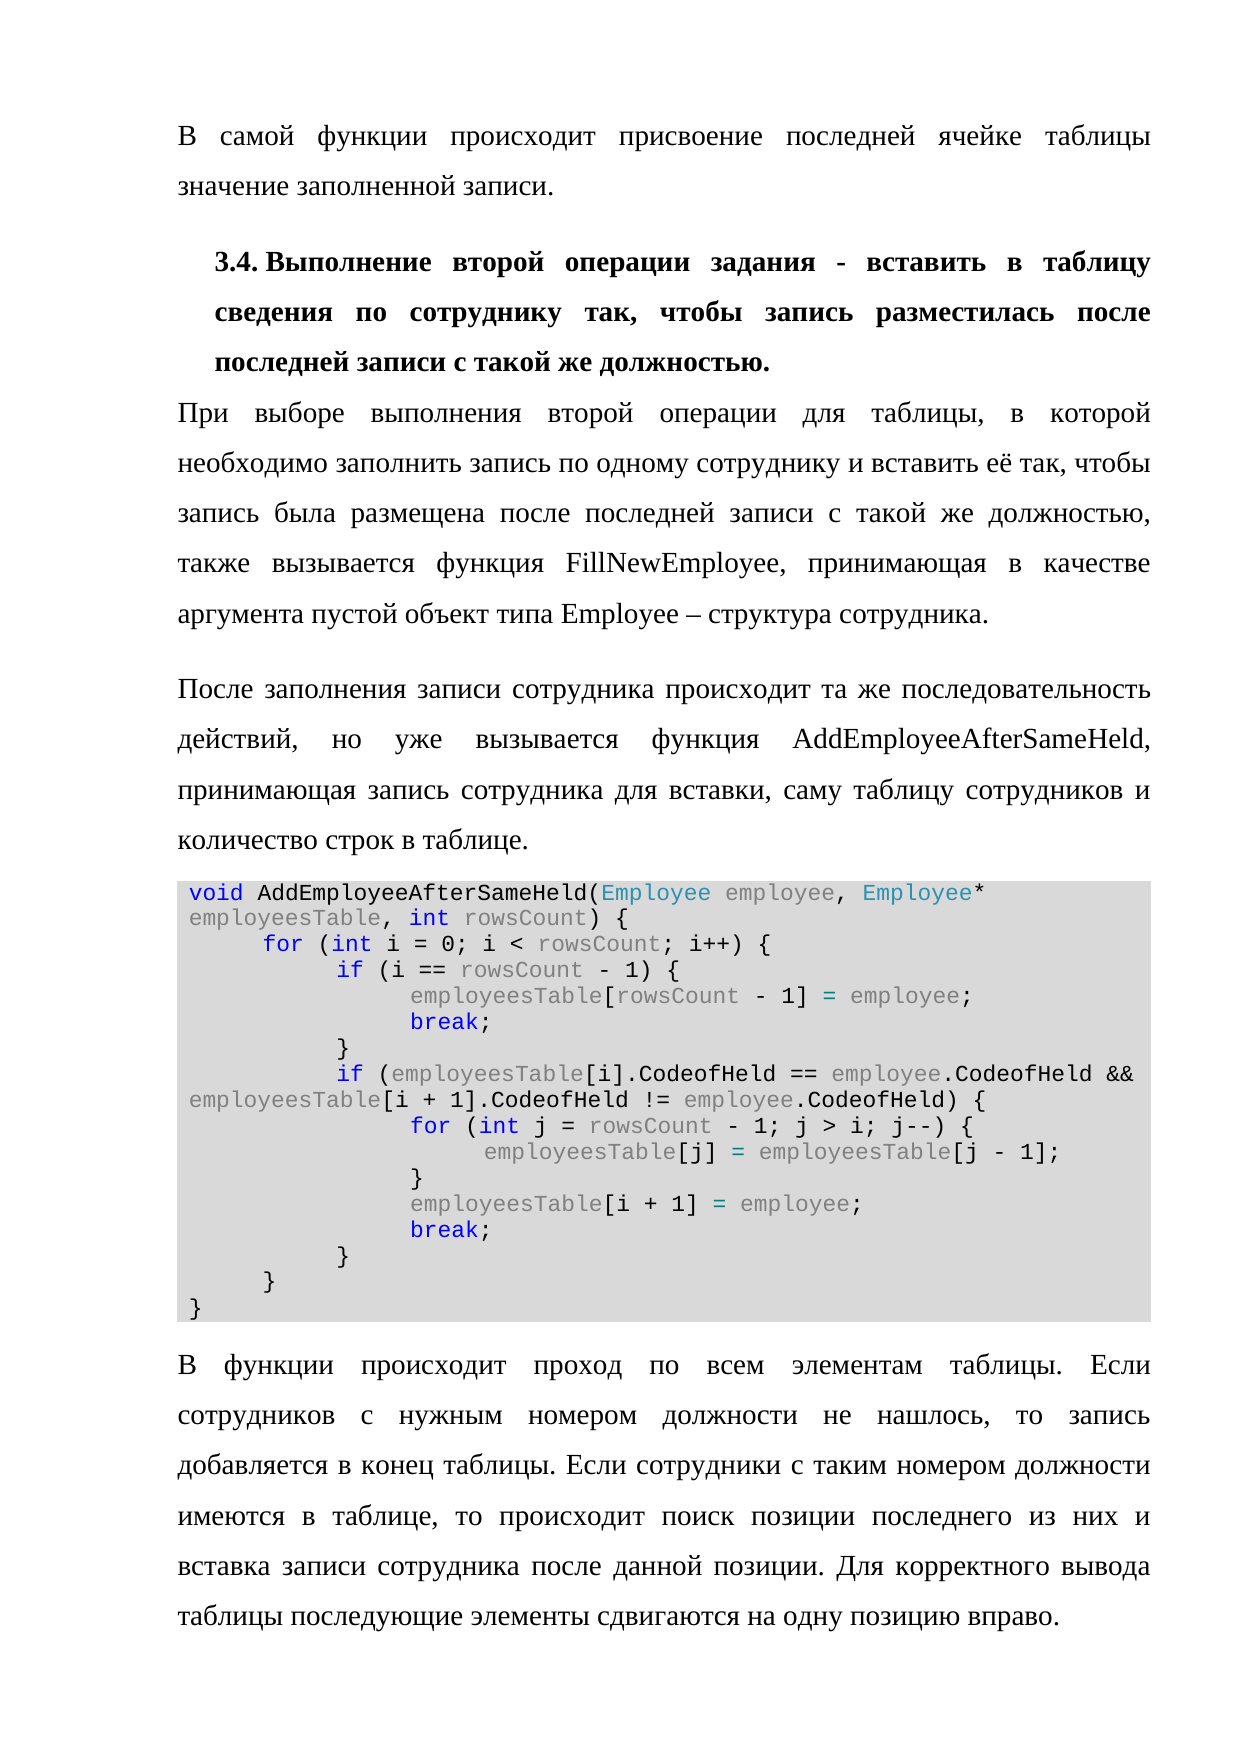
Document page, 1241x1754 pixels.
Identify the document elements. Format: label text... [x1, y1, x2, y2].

list Выполнение второй операции задания - вставить в таблицу сведения по сотруднику так, чтобы запись разместилась после последней записи с такой же должностью. [214, 244, 1152, 378]
table_header void AddEmployeeAfterSameHeld(Employee employee, Employee* employeesTable, int rowsCount) { for (int i = 0; i < rowsCount; i++) { if (i == rowsCount - 1) { employeesTable[rowsCount - 1] = employee; break; } if (employeesTable[i].CodeofHeld == employee.CodeofHeld && employeesTable[i + 1].CodeofHeld != employee.CodeofHeld) { for (int j = rowsCount - 1; j > i; j--) { employeesTable[j] = employeesTable[j - 1]; } employeesTable[i + 1] = employee; break; } } } [177, 881, 1151, 1322]
text При выборе выполнения второй операции для таблицы, в которой необходимо заполнить запись по одному сотруднику и вставить её так, чтобы запись была размещена после последней записи с такой же должностью, также вызывается функция FillNewEmployee, принимающая в качестве аргумента пустой объект типа Employee – структура сотрудника. [177, 395, 1152, 629]
text В самой функции происходит присвоение последней ячейке таблицы значение заполненной записи. [177, 118, 1152, 202]
text В функции происходит проход по всем элементам таблицы. Если cотрудников с нужным номером должности не нашлось, то запись добавляется в конец таблицы. Если сотрудники с таким номером должности имеются в таблице, то происходит поиск позиции последнего из них и вставка записи сотрудника после данной позиции. Для корректного вывода таблицы последующие элементы сдвигаются на одну позицию вправо. [177, 1347, 1152, 1632]
text После заполнения записи сотрудника происходит та же последовательность действий, но уже вызывается функция AddEmployeeAfterSameHeld, принимающая запись сотрудника для вставки, саму таблицу сотрудников и количество строк в таблице. [177, 671, 1152, 856]
